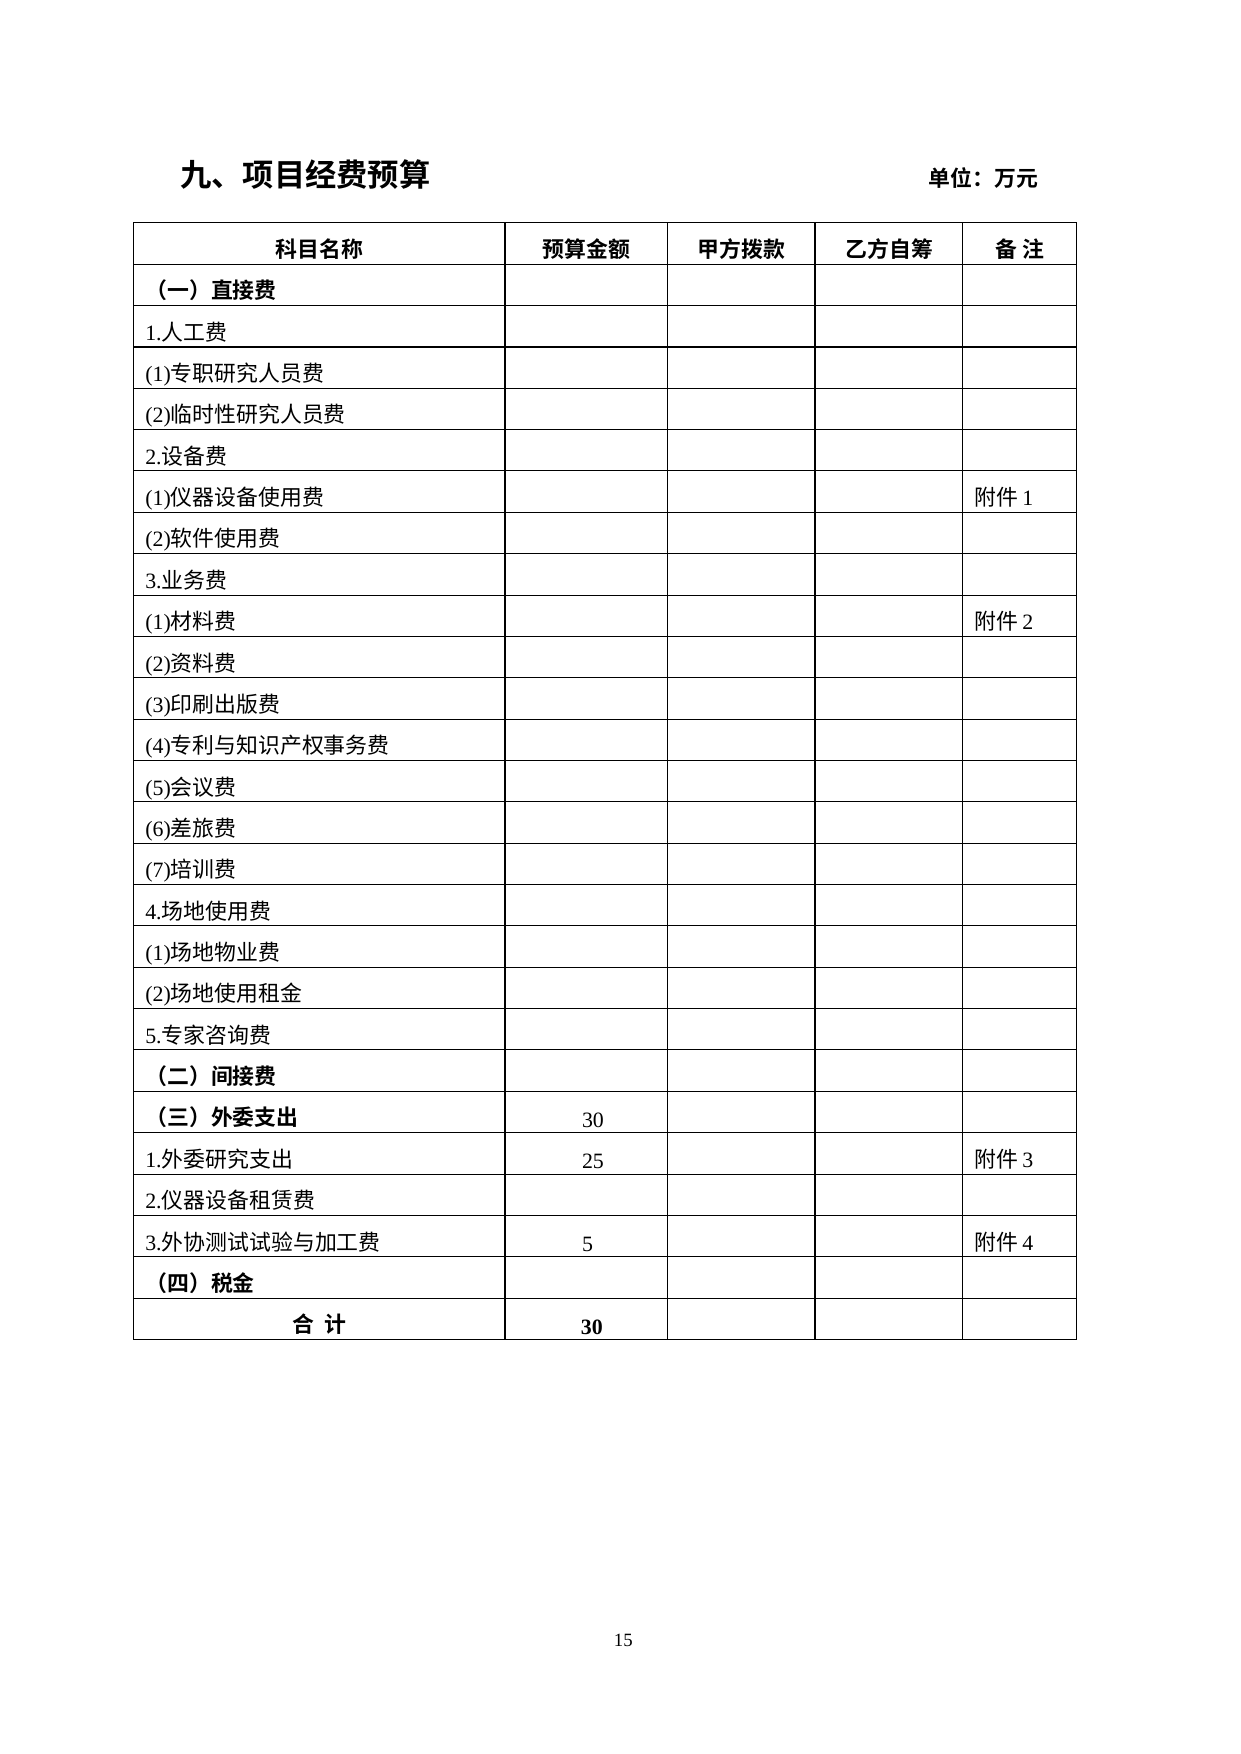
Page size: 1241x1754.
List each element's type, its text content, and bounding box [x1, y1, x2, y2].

table_cell [506, 348, 667, 388]
table_cell [506, 1050, 667, 1091]
table_cell 2.仪器设备租赁费 [134, 1175, 504, 1215]
table_cell [963, 761, 1076, 801]
table_cell (2)资料费 [134, 637, 504, 677]
table_cell [816, 844, 962, 884]
table_cell [506, 389, 667, 429]
table_cell [816, 678, 962, 718]
table_cell [816, 885, 962, 925]
table_cell 25 [506, 1133, 667, 1173]
table_cell [816, 348, 962, 388]
table_cell [668, 1133, 814, 1173]
table_cell (6)差旅费 [134, 802, 504, 843]
table_header 甲方拨款 [668, 223, 814, 264]
table_cell [506, 761, 667, 801]
table_cell 5 [506, 1216, 667, 1256]
table_cell [668, 637, 814, 677]
table_cell [816, 554, 962, 594]
table_cell [963, 1009, 1076, 1049]
table_cell (4)专利与知识产权事务费 [134, 720, 504, 760]
table_cell [963, 1299, 1076, 1339]
table_cell [816, 1133, 962, 1173]
table_cell [668, 885, 814, 925]
table_cell [668, 926, 814, 967]
table_cell [668, 844, 814, 884]
table_cell [668, 678, 814, 718]
table_cell 附件1 [963, 471, 1076, 512]
table_cell [816, 720, 962, 760]
table_cell [816, 1009, 962, 1049]
table_cell (1)专职研究人员费 [134, 348, 504, 388]
table_cell [506, 1009, 667, 1049]
table_cell 30 [506, 1092, 667, 1132]
table_cell [668, 968, 814, 1008]
table_cell （四）税金 [134, 1257, 504, 1297]
table_cell [816, 1257, 962, 1297]
table_cell [963, 1092, 1076, 1132]
table_header 乙方自筹 [816, 223, 962, 264]
table_cell [963, 678, 1076, 718]
table_cell [963, 306, 1076, 346]
table_cell (1)仪器设备使用费 [134, 471, 504, 512]
table_cell [816, 596, 962, 636]
table_cell [668, 348, 814, 388]
table_cell [816, 802, 962, 843]
table_cell 4.场地使用费 [134, 885, 504, 925]
table_cell 3.业务费 [134, 554, 504, 594]
table_cell [506, 720, 667, 760]
table_cell [816, 389, 962, 429]
table_cell [816, 471, 962, 512]
table_cell [963, 802, 1076, 843]
table_cell [506, 513, 667, 553]
table_cell [668, 1299, 814, 1339]
table_cell (5)会议费 [134, 761, 504, 801]
table_cell （二）间接费 [134, 1050, 504, 1091]
table_cell [816, 1299, 962, 1339]
table_cell 合 计 [134, 1299, 504, 1339]
table_cell [668, 1257, 814, 1297]
table_cell [506, 885, 667, 925]
table_cell [506, 926, 667, 967]
table_cell [963, 926, 1076, 967]
table_cell [668, 554, 814, 594]
table_cell [668, 430, 814, 470]
table_cell [816, 265, 962, 305]
table_cell (3)印刷出版费 [134, 678, 504, 718]
table_cell [668, 596, 814, 636]
table_cell [816, 1175, 962, 1215]
table_cell (1)场地物业费 [134, 926, 504, 967]
table_cell [668, 389, 814, 429]
table_cell 附件4 [963, 1216, 1076, 1256]
table_cell [668, 1216, 814, 1256]
table_cell 附件2 [963, 596, 1076, 636]
table_cell [506, 1257, 667, 1297]
table_header 预算金额 [506, 223, 667, 264]
table_header 科目名称 [134, 223, 504, 264]
text 九、项目经费预算 单位：万元 [180, 150, 1110, 195]
table_cell [963, 885, 1076, 925]
table_cell 2.设备费 [134, 430, 504, 470]
table_cell [506, 802, 667, 843]
table_cell [668, 1175, 814, 1215]
table_cell [963, 513, 1076, 553]
table_cell [668, 1009, 814, 1049]
table_cell 附件3 [963, 1133, 1076, 1173]
table_cell [668, 720, 814, 760]
table_cell [506, 430, 667, 470]
table_cell (2)软件使用费 [134, 513, 504, 553]
table_cell [963, 1257, 1076, 1297]
table_cell [506, 678, 667, 718]
table_cell [668, 471, 814, 512]
table_cell 1.外委研究支出 [134, 1133, 504, 1173]
table_cell [506, 471, 667, 512]
table_cell [506, 306, 667, 346]
table_cell [816, 1050, 962, 1091]
table_cell [963, 844, 1076, 884]
table_cell [668, 802, 814, 843]
table_cell [668, 306, 814, 346]
table_cell (7)培训费 [134, 844, 504, 884]
table_cell [963, 968, 1076, 1008]
table_cell 3.外协测试试验与加工费 [134, 1216, 504, 1256]
table_cell [816, 926, 962, 967]
table_cell [506, 1175, 667, 1215]
table_cell [506, 968, 667, 1008]
table_cell [816, 761, 962, 801]
table_cell [816, 513, 962, 553]
table_cell [668, 1092, 814, 1132]
table_cell [963, 720, 1076, 760]
table_cell [963, 389, 1076, 429]
table_cell [963, 1175, 1076, 1215]
table_cell [816, 1216, 962, 1256]
table_cell [668, 265, 814, 305]
table_cell [963, 265, 1076, 305]
table_cell [668, 513, 814, 553]
table_cell [506, 596, 667, 636]
table_cell (2)场地使用租金 [134, 968, 504, 1008]
table_cell [506, 637, 667, 677]
table_cell [963, 430, 1076, 470]
table_cell [816, 1092, 962, 1132]
table_cell 30 [506, 1299, 667, 1339]
table_cell [668, 1050, 814, 1091]
table_cell (1)材料费 [134, 596, 504, 636]
table_cell 5.专家咨询费 [134, 1009, 504, 1049]
table_cell [963, 554, 1076, 594]
table_cell [506, 265, 667, 305]
table_cell [668, 761, 814, 801]
table_cell [963, 1050, 1076, 1091]
table_cell [963, 637, 1076, 677]
table_cell [506, 844, 667, 884]
table_cell [816, 306, 962, 346]
table_cell [963, 348, 1076, 388]
table_header 备 注 [963, 223, 1076, 264]
table_cell 1.人工费 [134, 306, 504, 346]
table_cell （三）外委支出 [134, 1092, 504, 1132]
table_cell [816, 968, 962, 1008]
table_cell （一）直接费 [134, 265, 504, 305]
table_cell [816, 430, 962, 470]
table_cell [816, 637, 962, 677]
table_cell [506, 554, 667, 594]
table_cell (2)临时性研究人员费 [134, 389, 504, 429]
